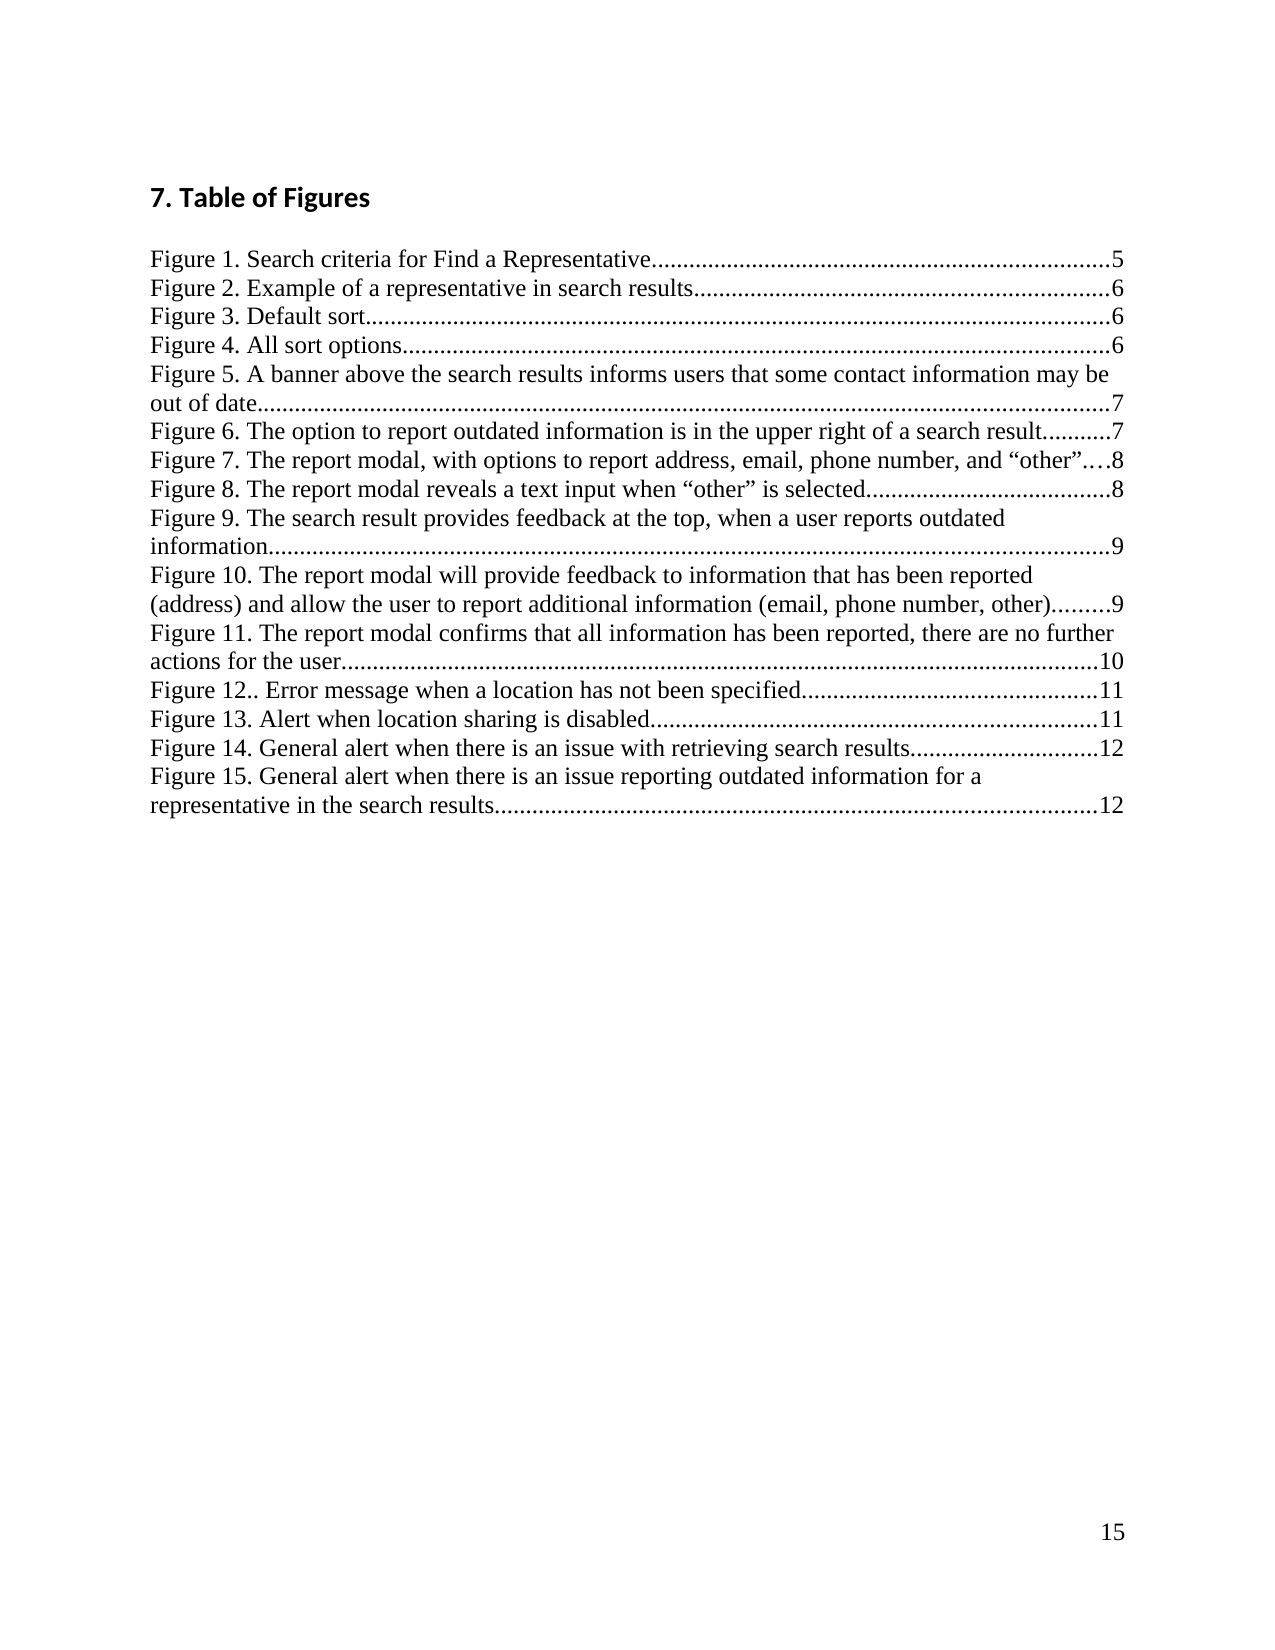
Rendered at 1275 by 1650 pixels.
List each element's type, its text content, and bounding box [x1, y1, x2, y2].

subtitle 7. Table of Figures [150, 179, 1125, 215]
text Figure 4. All sort options. 6 [150, 330, 1125, 359]
text Figure 9. The search result provides feedback at the top, when a user reports outdated information. 9 [150, 503, 1125, 560]
text Figure 12.. Error message when a location has not been specified. 11 [150, 675, 1125, 704]
text Figure 6. The option to report outdated information is in the upper right of a search result. 7 [150, 416, 1125, 445]
text Figure 2. Example of a representative in search results. 6 [150, 273, 1125, 301]
text Figure 14. General alert when there is an issue with retrieving search results. 12 [150, 733, 1125, 761]
text Figure 1. Search criteria for Find a Representative. 5 [150, 244, 1125, 273]
text Figure 8. The report modal reveals a text input when “other” is selected. 8 [150, 474, 1125, 503]
text Figure 7. The report modal, with options to report address, email, phone number, and “other”. 8 [150, 445, 1125, 474]
text Figure 11. The report modal confirms that all information has been reported, there are no further actions for the user. 10 [150, 618, 1125, 675]
text Figure 13. Alert when location sharing is disabled. 11 [150, 704, 1125, 733]
text Figure 3. Default sort. 6 [150, 301, 1125, 330]
text Figure 15. General alert when there is an issue reporting outdated information for a representative in the search results. 12 [150, 761, 1125, 819]
text Figure 5. A banner above the search results informs users that some contact information may be out of date. 7 [150, 359, 1125, 416]
text Figure 10. The report modal will provide feedback to information that has been reported (address) and allow the user to report additional information (email, phone number, other). 9 [150, 560, 1125, 618]
